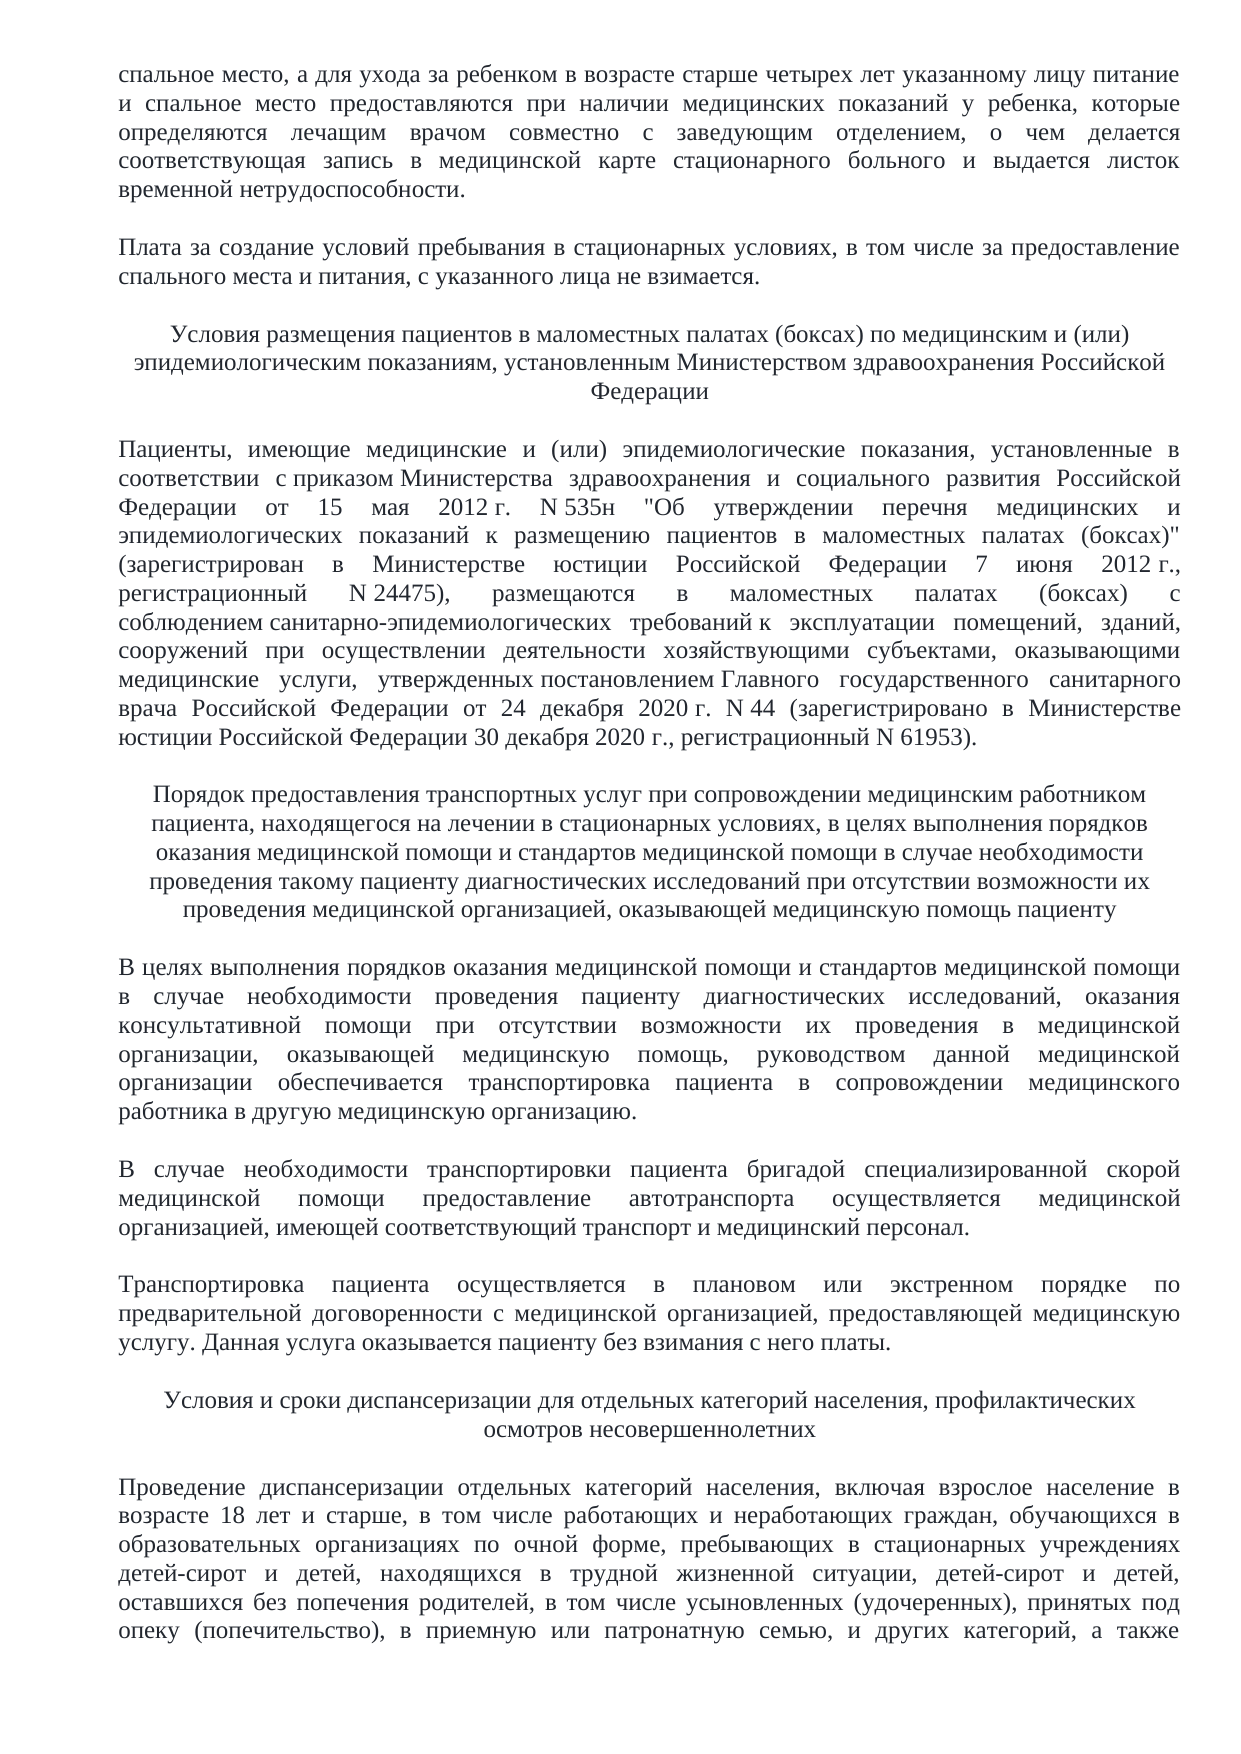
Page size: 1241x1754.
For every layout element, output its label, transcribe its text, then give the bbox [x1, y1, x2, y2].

text Транспортировка пациента осуществляется в плановом или экстренном порядке по предварительной договоренности с медицинской организацией, предоставляющей медицинскую услугу. Данная услуга оказывается пациенту без взимания с него платы. [118, 1269, 1181, 1356]
text Плата за создание условий пребывания в стационарных условиях, в том числе за предоставление спального места и питания, с указанного лица не взимается. [118, 232, 1181, 289]
text В случае необходимости транспортировки пациента бригадой специализированной скорой медицинской помощи предоставление автотранспорта осуществляется медицинской организацией, имеющей соответствующий транспорт и медицинский персонал. [118, 1154, 1181, 1240]
text Пациенты, имеющие медицинские и (или) эпидемиологические показания, установленные в соответствии с приказом Министерства здравоохранения и социального развития Российской Федерации от 15 мая 2012 г. N 535н "Об утверждении перечня медицинских и эпидемиологических показаний к размещению пациентов в маломестных палатах (боксах)" (зарегистрирован в Министерстве юстиции Российской Федерации 7 июня 2012 г., регистрационный N 24475), размещаются в маломестных палатах (боксах) с соблюдением санитарно-эпидемиологических требований к эксплуатации помещений, зданий, сооружений при осуществлении деятельности хозяйствующими субъектами, оказывающими медицинские услуги, утвержденных постановлением Главного государственного санитарного врача Российской Федерации от 24 декабря 2020 г. N 44 (зарегистрировано в Министерстве юстиции Российской Федерации 30 декабря 2020 г., регистрационный N 61953). [118, 434, 1181, 750]
text Условия размещения пациентов в маломестных палатах (боксах) по медицинским и (или) эпидемиологическим показаниям, установленным Министерством здравоохранения Российской Федерации [118, 319, 1181, 405]
text В целях выполнения порядков оказания медицинской помощи и стандартов медицинской помощи в случае необходимости проведения пациенту диагностических исследований, оказания консультативной помощи при отсутствии возможности их проведения в медицинской организации, оказывающей медицинскую помощь, руководством данной медицинской организации обеспечивается транспортировка пациента в сопровождении медицинского работника в другую медицинскую организацию. [118, 952, 1181, 1125]
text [118, 59, 1181, 203]
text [118, 1472, 1181, 1644]
text Порядок предоставления транспортных услуг при сопровождении медицинским работником пациента, находящегося на лечении в стационарных условиях, в целях выполнения порядков оказания медицинской помощи и стандартов медицинской помощи в случае необходимости проведения такому пациенту диагностических исследований при отсутствии возможности их проведения медицинской организацией, оказывающей медицинскую помощь пациенту [118, 779, 1181, 923]
text Условия и сроки диспансеризации для отдельных категорий населения, профилактических осмотров несовершеннолетних [118, 1385, 1181, 1442]
